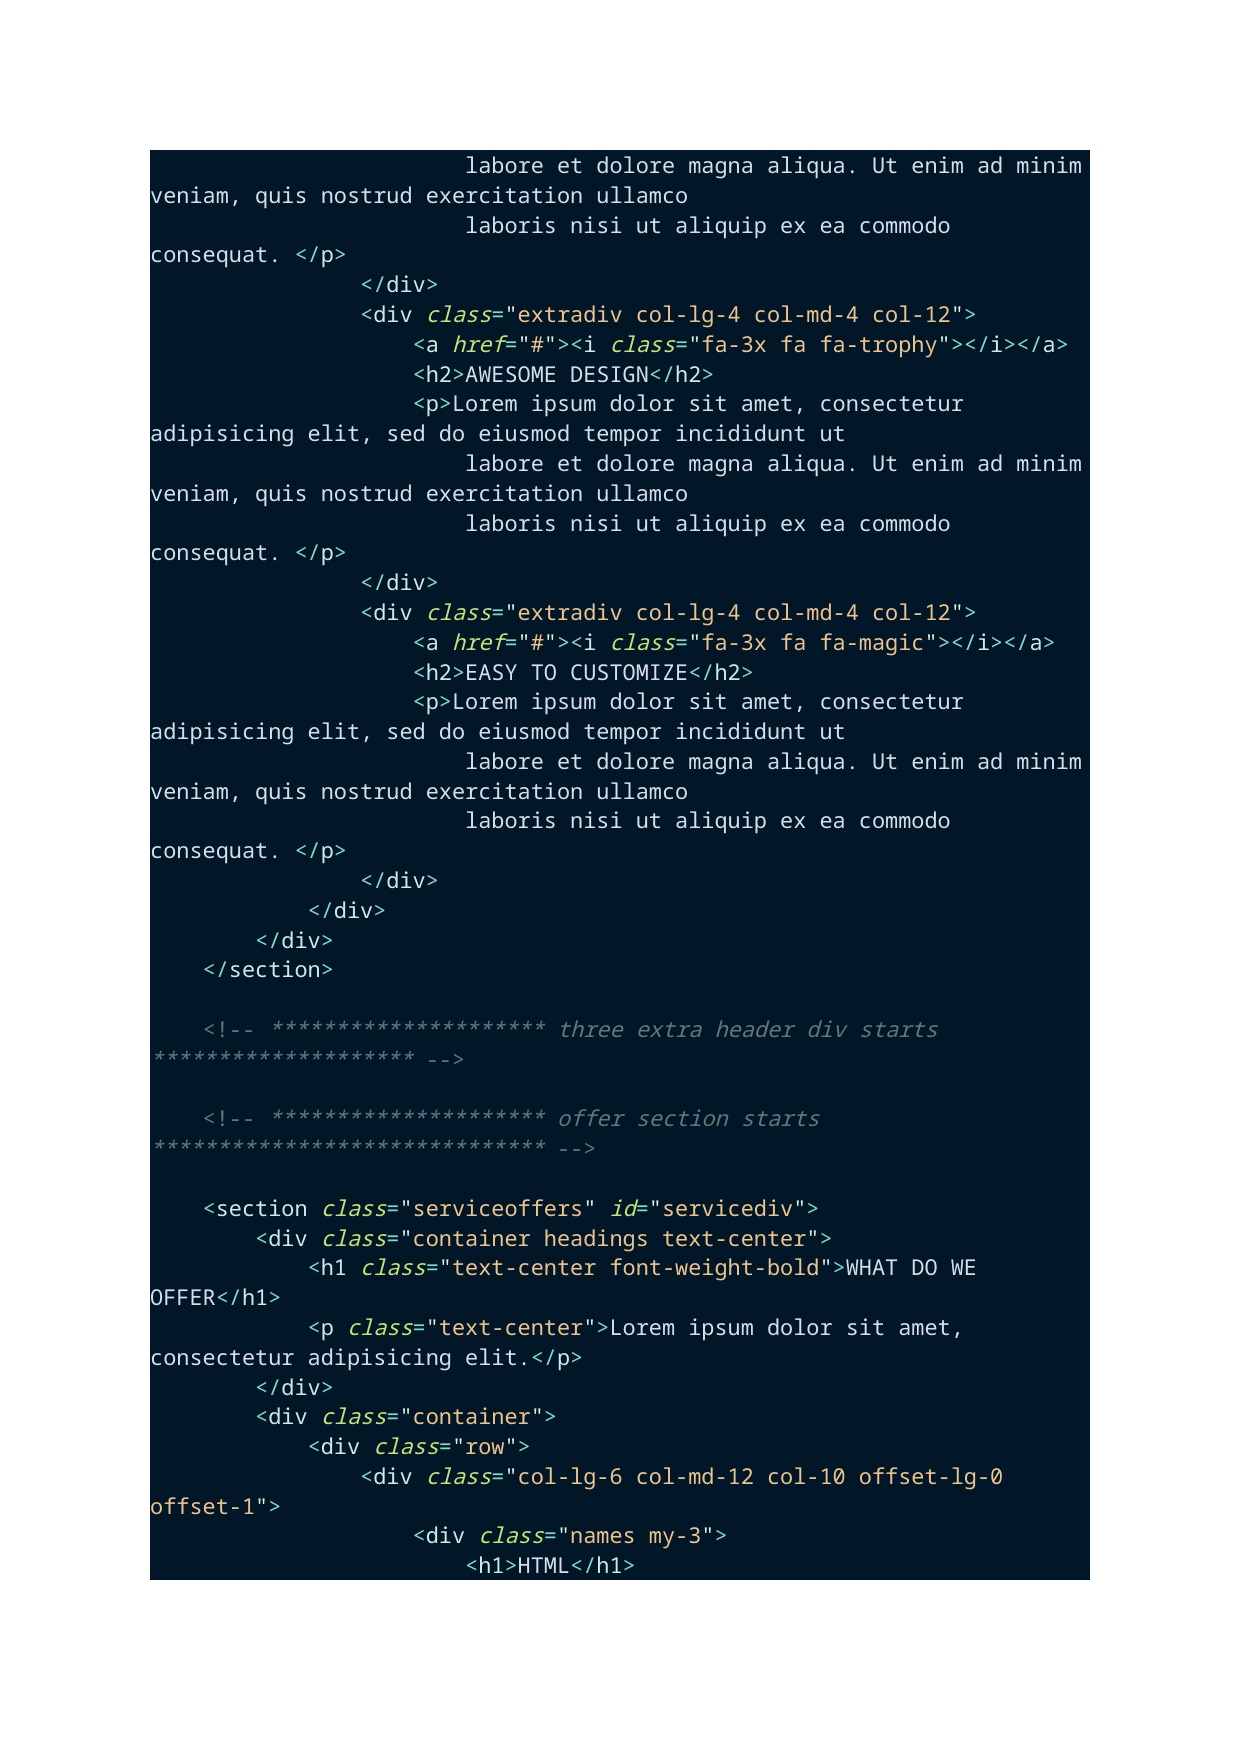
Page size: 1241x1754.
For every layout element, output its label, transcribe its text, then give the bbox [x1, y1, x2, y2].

text <!-- ********************* three extra header div starts ******************** --> [150, 1014, 1090, 1073]
text laboris nisi ut aliquip ex ea commodo consequat. </p> [150, 209, 1090, 269]
text <div class="col-lg-6 col-md-12 col-10 offset-lg-0 offset-1"> [150, 1461, 1090, 1520]
text <div class="container headings text-center"> [150, 1222, 1090, 1252]
text <h1>HTML</h1> [150, 1550, 1090, 1580]
text <div class="extradiv col-lg-4 col-md-4 col-12"> [150, 299, 1090, 329]
text <div class="container"> [150, 1401, 1090, 1431]
text <p class="text-center">Lorem ipsum dolor sit amet, consectetur adipisicing elit.</p> [150, 1312, 1090, 1371]
text </div> [150, 1371, 1090, 1401]
text </div> [150, 269, 1090, 299]
text <h1 class="text-center font-weight-bold">WHAT DO WE OFFER</h1> [150, 1252, 1090, 1312]
text <div class="names my-3"> [150, 1520, 1090, 1550]
text <section class="serviceoffers" id="servicediv"> [150, 1193, 1090, 1222]
text <p>Lorem ipsum dolor sit amet, consectetur adipisicing elit, sed do eiusmod tempor incididunt ut [150, 686, 1090, 746]
text <a href="#"><i class="fa-3x fa fa-magic"></i></a> [150, 627, 1090, 656]
text </section> [150, 954, 1090, 984]
text <p>Lorem ipsum dolor sit amet, consectetur adipisicing elit, sed do eiusmod tempor incididunt ut [150, 388, 1090, 448]
text <a href="#"><i class="fa-3x fa fa-trophy"></i></a> [150, 329, 1090, 358]
text <!-- ********************* offer section starts ****************************** --> [150, 1103, 1090, 1163]
text laboris nisi ut aliquip ex ea commodo consequat. </p> [150, 805, 1090, 865]
text <div class="row"> [150, 1431, 1090, 1461]
text labore et dolore magna aliqua. Ut enim ad minim veniam, quis nostrud exercitation ullamco [150, 150, 1090, 209]
text laboris nisi ut aliquip ex ea commodo consequat. </p> [150, 507, 1090, 567]
text labore et dolore magna aliqua. Ut enim ad minim veniam, quis nostrud exercitation ullamco [150, 448, 1090, 507]
text <h2>AWESOME DESIGN</h2> [150, 358, 1090, 388]
text </div> [150, 865, 1090, 895]
text </div> [150, 924, 1090, 954]
text <div class="extradiv col-lg-4 col-md-4 col-12"> [150, 597, 1090, 627]
text </div> [150, 567, 1090, 597]
text <h2>EASY TO CUSTOMIZE</h2> [150, 656, 1090, 686]
text labore et dolore magna aliqua. Ut enim ad minim veniam, quis nostrud exercitation ullamco [150, 746, 1090, 805]
text </div> [150, 895, 1090, 924]
